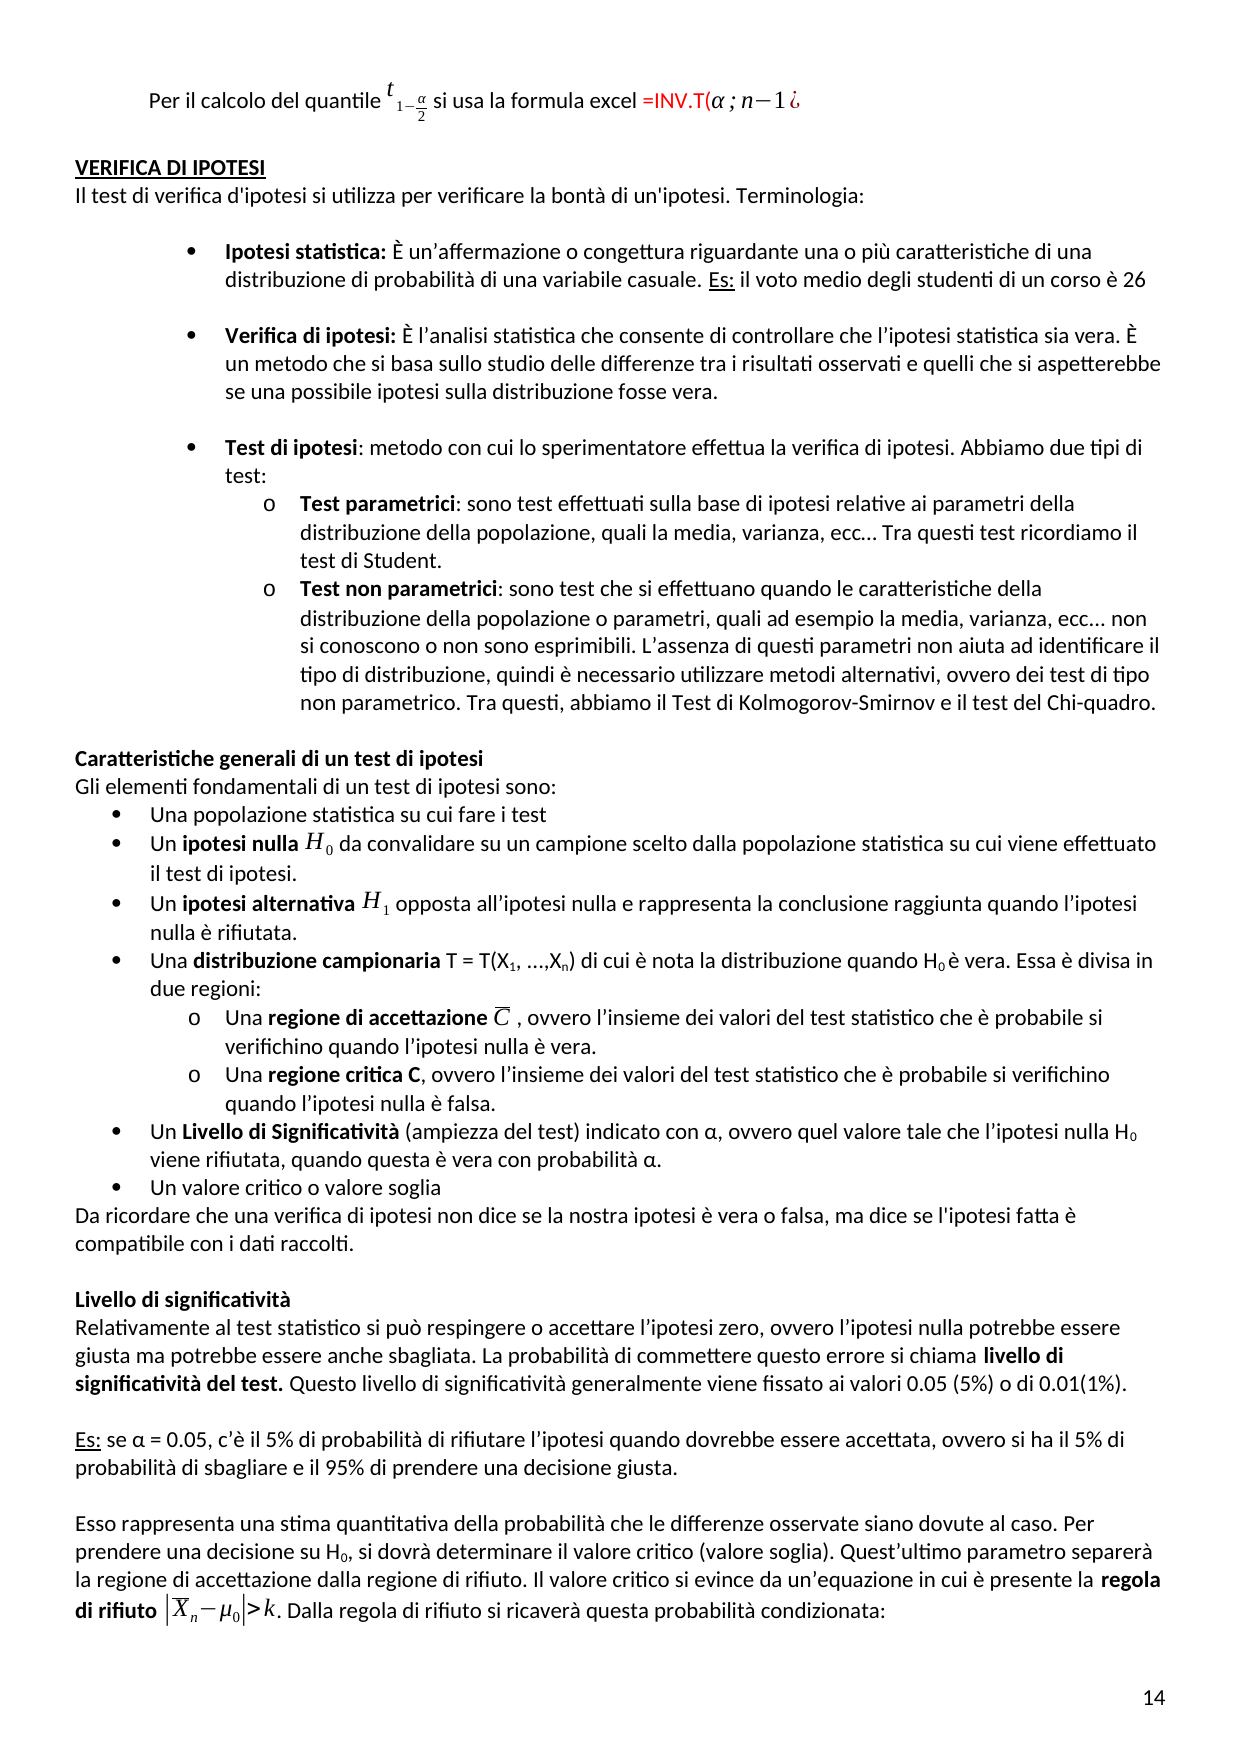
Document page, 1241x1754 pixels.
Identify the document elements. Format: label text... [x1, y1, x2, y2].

list Un ipotesi nulla da convalidare su un campione scelto dalla popolazione statistica su cui viene effettuato il test di ipotesi. [112, 828, 1165, 887]
list Una popolazione statistica su cui fare i test [112, 800, 1165, 828]
text Livello di significatività [75, 1285, 1165, 1313]
text Il test di verifica d'ipotesi si utilizza per verificare la bontà di un'ipotesi. Terminologia: [75, 181, 1165, 209]
list Test non parametrici: sono test che si effettuano quando le caratteristiche della distribuzione della popolazione o parametri, quali ad esempio la media, varianza, ecc... non si conoscono o non sono esprimibili. L’assenza di questi parametri non aiuta ad identificare il tipo di distribuzione, quindi è necessario utilizzare metodi alternativi, ovvero dei test di tipo non parametrico. Tra questi, abbiamo il Test di Kolmogorov-Smirnov e il test del Chi-quadro. [262, 574, 1165, 716]
text Da ricordare che una verifica di ipotesi non dice se la nostra ipotesi è vera o falsa, ma dice se l'ipotesi fatta è compatibile con i dati raccolti. [75, 1201, 1165, 1257]
list Una regione critica C, ovvero l’insieme dei valori del test statistico che è probabile si verifichino quando l’ipotesi nulla è falsa. [187, 1060, 1165, 1117]
list Una regione di accettazione , ovvero l’insieme dei valori del test statistico che è probabile si verifichino quando l’ipotesi nulla è vera. [187, 1003, 1165, 1060]
list Un Livello di Significatività (ampiezza del test) indicato con α, ovvero quel valore tale che l’ipotesi nulla H0 viene rifiutata, quando questa è vera con probabilità α. [112, 1117, 1165, 1173]
list Un valore critico o valore soglia [112, 1173, 1165, 1201]
text Caratteristiche generali di un test di ipotesi [75, 744, 1165, 772]
text Es: se α = 0.05, c’è il 5% di probabilità di rifiutare l’ipotesi quando dovrebbe essere accettata, ovvero si ha il 5% di probabilità di sbagliare e il 95% di prendere una decisione giusta. [75, 1425, 1165, 1481]
list Ipotesi statistica: È un’affermazione o congettura riguardante una o più caratteristiche di una distribuzione di probabilità di una variabile casuale. Es: il voto medio degli studenti di un corso è 26 [187, 237, 1165, 293]
text Per il calcolo del quantile si usa la formula excel =INV.T( [75, 75, 1165, 125]
text Esso rappresenta una stima quantitativa della probabilità che le differenze osservate siano dovute al caso. Per prendere una decisione su H0, si dovrà determinare il valore critico (valore soglia). Quest’ultimo parametro separerà la regione di accettazione dalla regione di rifiuto. Il valore critico si evince da un’equazione in cui è presente la regola di rifiuto . Dalla regola di rifiuto si ricaverà questa probabilità condizionata: [75, 1509, 1165, 1628]
list Verifica di ipotesi: È l’analisi statistica che consente di controllare che l’ipotesi statistica sia vera. È un metodo che si basa sullo studio delle differenze tra i risultati osservati e quelli che si aspetterebbe se una possibile ipotesi sulla distribuzione fosse vera. [187, 321, 1165, 405]
list Test di ipotesi: metodo con cui lo sperimentatore effettua la verifica di ipotesi. Abbiamo due tipi di test: [187, 433, 1165, 489]
text Gli elementi fondamentali di un test di ipotesi sono: [75, 772, 1165, 800]
list Test parametrici: sono test effettuati sulla base di ipotesi relative ai parametri della distribuzione della popolazione, quali la media, varianza, ecc… Tra questi test ricordiamo il test di Student. [262, 489, 1165, 574]
list Un ipotesi alternativa opposta all’ipotesi nulla e rappresenta la conclusione raggiunta quando l’ipotesi nulla è rifiutata. [112, 887, 1165, 947]
text VERIFICA DI IPOTESI [75, 153, 1165, 181]
list Una distribuzione campionaria T = T(X1, ...,Xn) di cui è nota la distribuzione quando H0 è vera. Essa è divisa in due regioni: [112, 947, 1165, 1003]
text Relativamente al test statistico si può respingere o accettare l’ipotesi zero, ovvero l’ipotesi nulla potrebbe essere giusta ma potrebbe essere anche sbagliata. La probabilità di commettere questo errore si chiama livello di significatività del test. Questo livello di significatività generalmente viene fissato ai valori 0.05 (5%) o di 0.01(1%). [75, 1313, 1165, 1397]
